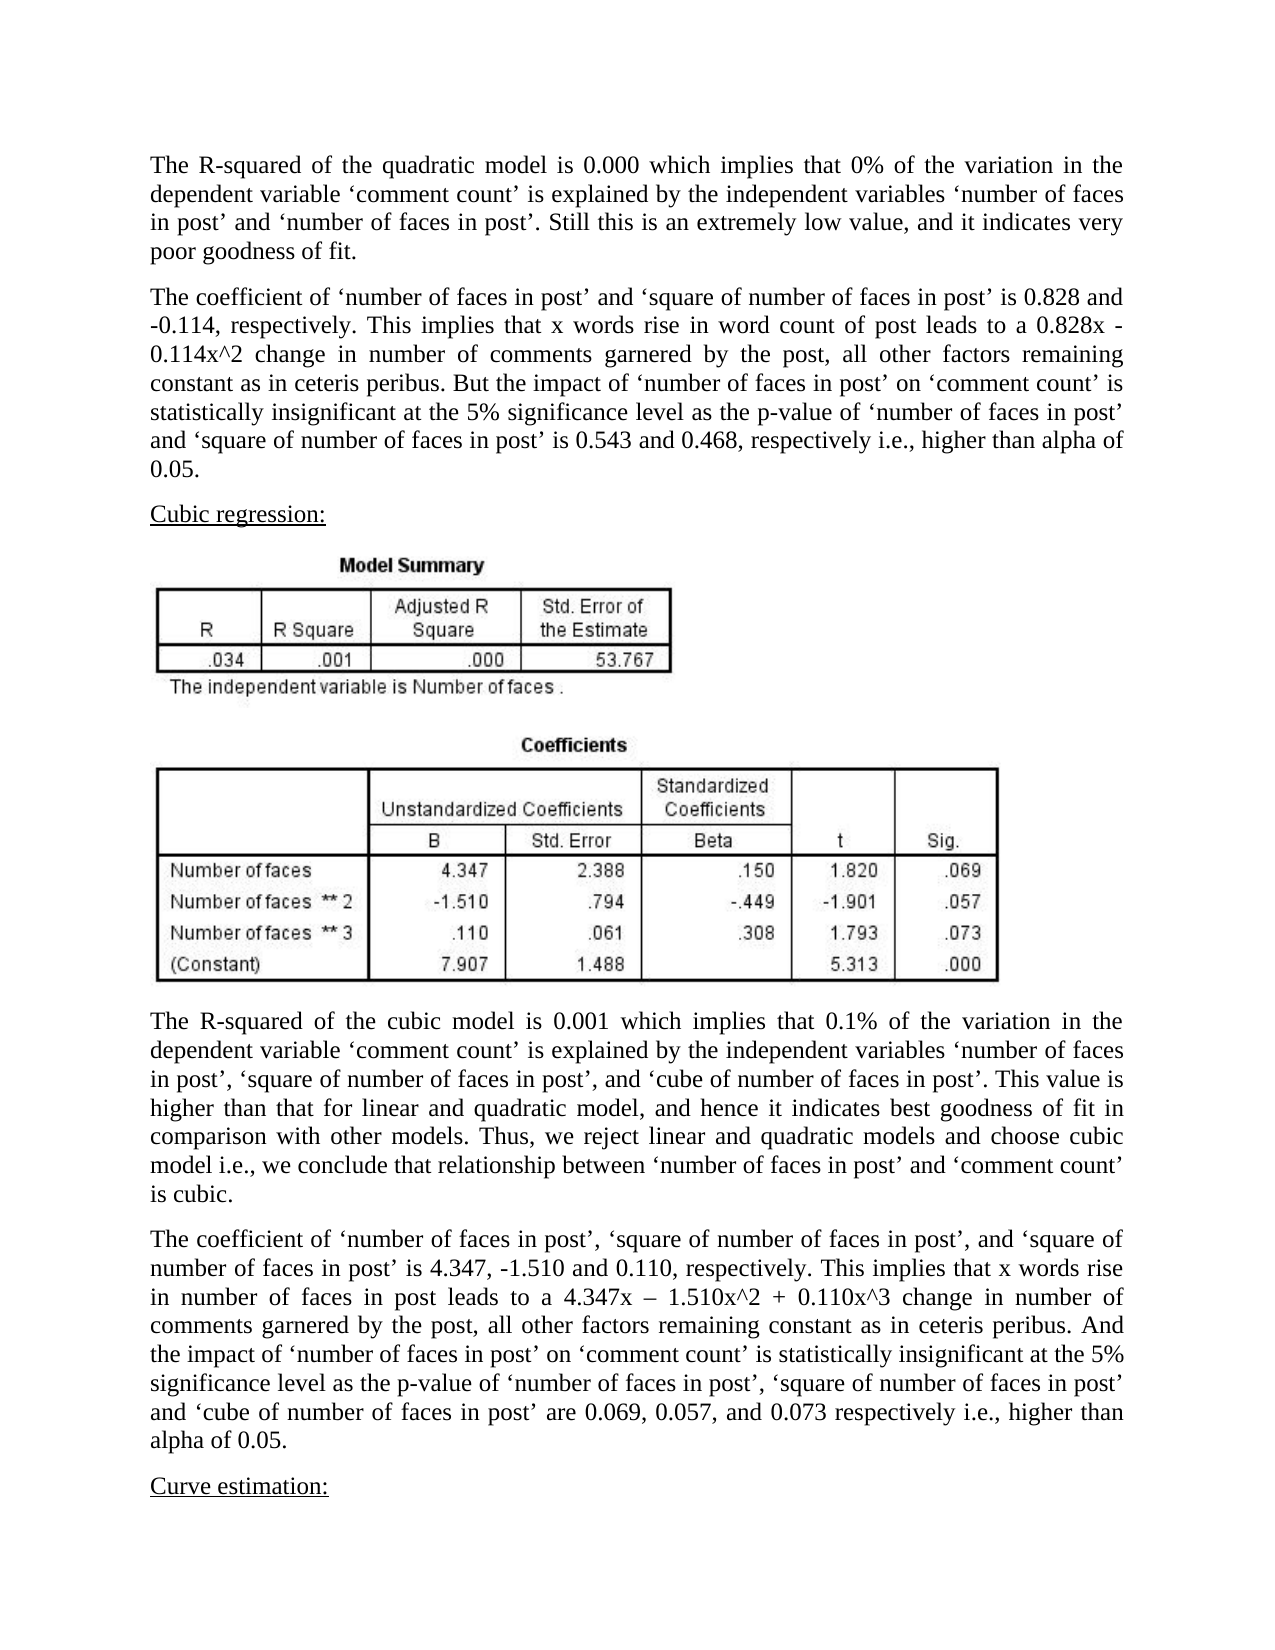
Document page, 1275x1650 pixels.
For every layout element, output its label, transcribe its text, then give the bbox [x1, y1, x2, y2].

text Cubic regression: [150, 499, 1125, 528]
text Curve estimation: [150, 1471, 1125, 1500]
text The R-squared of the quadratic model is 0.000 which implies that 0% of the variation in the dependent variable ‘comment count’ is explained by the independent variables ‘number of faces in post’ and ‘number of faces in post’. Still this is an extremely low value, and it indicates very poor goodness of fit. [150, 150, 1125, 265]
text The coefficient of ‘number of faces in post’ and ‘square of number of faces in post’ is 0.828 and -0.114, respectively. This implies that x words rise in word count of post leads to a 0.828x - 0.114x^2 change in number of comments garnered by the post, all other factors remaining constant as in ceteris peribus. But the impact of ‘number of faces in post’ on ‘comment count’ is statistically insignificant at the 5% significance level as the p-value of ‘number of faces in post’ and ‘square of number of faces in post’ is 0.543 and 0.468, respectively i.e., higher than alpha of 0.05. [150, 282, 1125, 483]
text The coefficient of ‘number of faces in post’, ‘square of number of faces in post’, and ‘square of number of faces in post’ is 4.347, -1.510 and 0.110, respectively. This implies that x words rise in number of faces in post leads to a 4.347x – 1.510x^2 + 0.110x^3 change in number of comments garnered by the post, all other factors remaining constant as in ceteris peribus. And the impact of ‘number of faces in post’ on ‘comment count’ is statistically insignificant at the 5% significance level as the p-value of ‘number of faces in post’, ‘square of number of faces in post’ and ‘cube of number of faces in post’ are 0.069, 0.057, and 0.073 respectively i.e., higher than alpha of 0.05. [150, 1224, 1125, 1454]
picture [150, 545, 680, 708]
picture [150, 724, 1007, 990]
text The R-squared of the cubic model is 0.001 which implies that 0.1% of the variation in the dependent variable ‘comment count’ is explained by the independent variables ‘number of faces in post’, ‘square of number of faces in post’, and ‘cube of number of faces in post’. This value is higher than that for linear and quadratic model, and hence it indicates best goodness of fit in comparison with other models. Thus, we reject linear and quadratic models and choose cubic model i.e., we conclude that relationship between ‘number of faces in post’ and ‘comment count’ is cubic. [150, 1006, 1125, 1208]
